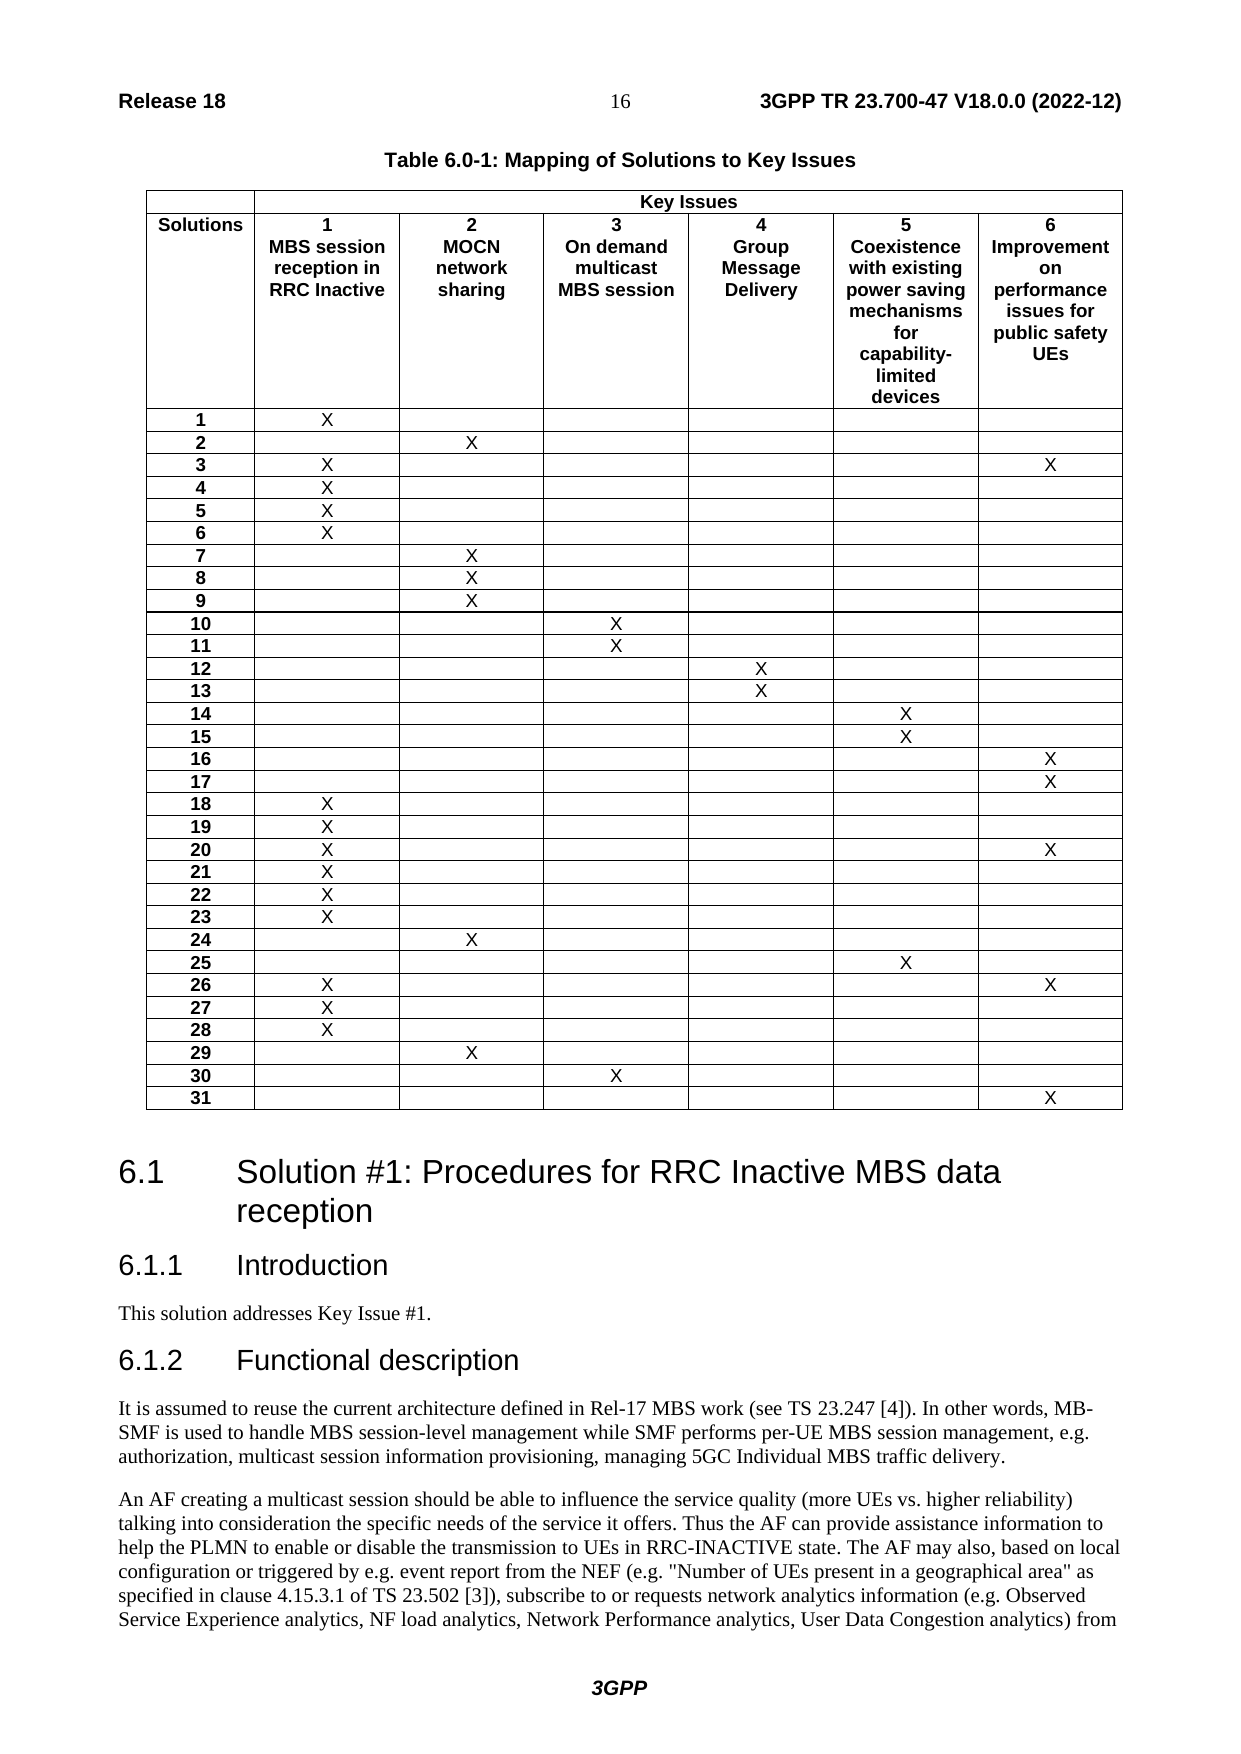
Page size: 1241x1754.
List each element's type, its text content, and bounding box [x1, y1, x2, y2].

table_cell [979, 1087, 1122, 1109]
table_cell X [834, 725, 978, 747]
table_cell [689, 409, 833, 431]
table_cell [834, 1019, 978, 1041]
table_header Key Issues [255, 191, 1122, 213]
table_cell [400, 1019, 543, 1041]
table_cell [544, 454, 688, 476]
text This solution addresses Key Issue #1. [118, 1300, 1122, 1324]
table_cell [834, 409, 978, 431]
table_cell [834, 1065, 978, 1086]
table_cell X [255, 839, 399, 860]
table_cell [544, 658, 688, 679]
table_cell [544, 725, 688, 747]
table_cell X [255, 499, 399, 521]
table_cell [834, 432, 978, 453]
table_cell [834, 499, 978, 521]
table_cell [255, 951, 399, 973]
table_cell X [979, 771, 1122, 792]
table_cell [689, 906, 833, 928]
table_cell [689, 725, 833, 747]
subtitle 6.1.1 Introduction [118, 1248, 1122, 1282]
table_cell [544, 477, 688, 498]
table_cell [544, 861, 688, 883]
table_cell [255, 680, 399, 702]
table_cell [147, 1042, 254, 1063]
table_cell [544, 748, 688, 769]
table_cell 4 Group Message Delivery [689, 214, 833, 408]
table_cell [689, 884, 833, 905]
table_cell [834, 635, 978, 657]
table_cell [834, 793, 978, 815]
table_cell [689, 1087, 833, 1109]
table_cell [255, 658, 399, 679]
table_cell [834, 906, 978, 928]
table_cell [544, 522, 688, 543]
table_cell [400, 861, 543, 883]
table_cell X [689, 658, 833, 679]
table_cell [255, 703, 399, 724]
table_cell X [400, 590, 543, 611]
table_cell [400, 771, 543, 792]
table_cell [544, 703, 688, 724]
table_cell [255, 590, 399, 611]
table_cell 1 [147, 409, 254, 431]
table_cell 12 [147, 658, 254, 679]
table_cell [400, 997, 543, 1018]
table_cell X [689, 680, 833, 702]
table_cell [689, 816, 833, 837]
table_cell [400, 613, 543, 634]
table_cell X [544, 613, 688, 634]
table_cell [979, 409, 1122, 431]
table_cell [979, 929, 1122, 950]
table_cell 4 [147, 477, 254, 498]
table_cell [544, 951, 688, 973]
table_cell [689, 590, 833, 611]
table_cell [400, 748, 543, 769]
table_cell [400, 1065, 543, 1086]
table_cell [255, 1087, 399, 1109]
table_cell 8 [147, 567, 254, 589]
table_cell [400, 409, 543, 431]
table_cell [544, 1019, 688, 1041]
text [118, 1486, 1122, 1631]
table_cell [544, 816, 688, 837]
table_cell 9 [147, 590, 254, 611]
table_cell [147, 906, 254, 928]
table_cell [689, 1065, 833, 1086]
table_cell [689, 839, 833, 860]
table_cell [834, 771, 978, 792]
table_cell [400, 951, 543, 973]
table_cell [255, 567, 399, 589]
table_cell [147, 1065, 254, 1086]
table_cell [689, 748, 833, 769]
table_cell [255, 748, 399, 769]
table_cell X [979, 839, 1122, 860]
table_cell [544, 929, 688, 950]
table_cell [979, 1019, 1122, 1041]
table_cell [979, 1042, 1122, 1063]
table_cell [689, 545, 833, 566]
table_cell [979, 635, 1122, 657]
table_cell X [979, 454, 1122, 476]
table_cell [834, 477, 978, 498]
table_cell [255, 771, 399, 792]
table_cell [979, 567, 1122, 589]
table_cell [834, 567, 978, 589]
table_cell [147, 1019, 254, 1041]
table_cell Solutions [147, 214, 254, 408]
table_cell [255, 725, 399, 747]
table_cell [689, 454, 833, 476]
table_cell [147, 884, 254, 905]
table_cell 7 [147, 545, 254, 566]
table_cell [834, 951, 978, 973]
table_cell X [544, 635, 688, 657]
table_cell 19 [147, 816, 254, 837]
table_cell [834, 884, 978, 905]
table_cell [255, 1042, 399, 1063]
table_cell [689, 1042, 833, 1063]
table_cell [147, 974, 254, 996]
table_cell [979, 658, 1122, 679]
table_cell [689, 703, 833, 724]
table_cell [544, 409, 688, 431]
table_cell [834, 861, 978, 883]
table_cell [979, 522, 1122, 543]
table_cell [834, 680, 978, 702]
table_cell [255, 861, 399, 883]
table_cell X [400, 432, 543, 453]
table_cell [979, 477, 1122, 498]
table_cell [400, 522, 543, 543]
text It is assumed to reuse the current architecture defined in Rel-17 MBS work (see TS 23.247 [4]). In other words, MB-SMF is used to handle MBS session-level management while SMF performs per-UE MBS session management, e.g. authorization, multicast session information provisioning, managing 5GC Individual MBS traffic delivery. [118, 1396, 1122, 1468]
table_cell 3 [147, 454, 254, 476]
table_cell [979, 613, 1122, 634]
table_cell 1 MBS session reception in RRC Inactive [255, 214, 399, 408]
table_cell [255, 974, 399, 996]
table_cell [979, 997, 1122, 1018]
table_cell X [255, 454, 399, 476]
table_cell [255, 613, 399, 634]
table_cell [400, 454, 543, 476]
table_cell [689, 613, 833, 634]
table_cell [689, 635, 833, 657]
table_cell [689, 567, 833, 589]
table_cell [255, 432, 399, 453]
table_cell [544, 545, 688, 566]
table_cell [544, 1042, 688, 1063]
table_cell X [255, 522, 399, 543]
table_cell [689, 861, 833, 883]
table_cell [544, 793, 688, 815]
table_cell [834, 839, 978, 860]
table_cell [834, 454, 978, 476]
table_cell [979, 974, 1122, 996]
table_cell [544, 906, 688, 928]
table_cell 6 Improvement on performance issues for public safety UEs [979, 214, 1122, 408]
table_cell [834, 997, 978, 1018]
table_cell [544, 499, 688, 521]
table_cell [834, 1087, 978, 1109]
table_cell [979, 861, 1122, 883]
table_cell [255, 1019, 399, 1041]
table_cell [834, 816, 978, 837]
table_cell 20 [147, 839, 254, 860]
table_cell X [979, 748, 1122, 769]
table_cell [689, 793, 833, 815]
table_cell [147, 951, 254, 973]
table_cell [689, 477, 833, 498]
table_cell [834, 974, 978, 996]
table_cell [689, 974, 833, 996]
table_cell [400, 816, 543, 837]
table_cell 2 MOCN network sharing [400, 214, 543, 408]
table_cell 18 [147, 793, 254, 815]
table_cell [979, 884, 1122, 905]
table_cell [979, 725, 1122, 747]
table_cell [544, 590, 688, 611]
table_cell [834, 748, 978, 769]
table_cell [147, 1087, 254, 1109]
table_cell [544, 839, 688, 860]
table_cell [834, 613, 978, 634]
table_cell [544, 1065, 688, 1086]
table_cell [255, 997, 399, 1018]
table_cell X [255, 477, 399, 498]
table_cell [400, 793, 543, 815]
table_cell [544, 680, 688, 702]
table_cell [400, 477, 543, 498]
table_cell [400, 703, 543, 724]
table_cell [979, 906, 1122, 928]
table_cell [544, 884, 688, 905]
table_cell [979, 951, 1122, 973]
table_cell 2 [147, 432, 254, 453]
table_cell [834, 545, 978, 566]
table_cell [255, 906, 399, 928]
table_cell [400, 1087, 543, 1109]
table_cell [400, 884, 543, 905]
table_cell X [255, 793, 399, 815]
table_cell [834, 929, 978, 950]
table_cell [689, 522, 833, 543]
table_cell [400, 839, 543, 860]
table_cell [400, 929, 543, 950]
table_cell [689, 432, 833, 453]
table_cell [979, 432, 1122, 453]
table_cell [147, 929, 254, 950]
table_cell [255, 635, 399, 657]
table_cell [400, 499, 543, 521]
table_cell 14 [147, 703, 254, 724]
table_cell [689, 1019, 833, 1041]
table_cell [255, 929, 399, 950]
table_cell [689, 499, 833, 521]
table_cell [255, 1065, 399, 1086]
table_cell [979, 545, 1122, 566]
table_cell 10 [147, 613, 254, 634]
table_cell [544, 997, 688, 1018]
table_cell 17 [147, 771, 254, 792]
table_cell [834, 522, 978, 543]
subtitle 6.1 Solution #1: Procedures for RRC Inactive MBS data reception [118, 1152, 1122, 1229]
subtitle 6.1.2 Functional description [118, 1343, 1122, 1377]
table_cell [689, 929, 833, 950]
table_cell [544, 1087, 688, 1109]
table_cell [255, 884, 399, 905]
table_cell [834, 590, 978, 611]
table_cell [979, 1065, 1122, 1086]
table_cell [400, 658, 543, 679]
table_header [147, 191, 254, 213]
table_cell [979, 590, 1122, 611]
table_cell X [400, 567, 543, 589]
table_cell X [400, 545, 543, 566]
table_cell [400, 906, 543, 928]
table_cell [544, 771, 688, 792]
table_cell [979, 816, 1122, 837]
table_cell [979, 499, 1122, 521]
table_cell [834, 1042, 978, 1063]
table_cell 3 On demand multicast MBS session [544, 214, 688, 408]
table_cell 13 [147, 680, 254, 702]
table_cell [979, 680, 1122, 702]
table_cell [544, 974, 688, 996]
table_cell 16 [147, 748, 254, 769]
table_cell [544, 567, 688, 589]
table_cell [834, 658, 978, 679]
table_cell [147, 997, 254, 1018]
table_cell [979, 793, 1122, 815]
table_cell [979, 703, 1122, 724]
table_cell 5 [147, 499, 254, 521]
table_cell X [255, 816, 399, 837]
table_cell [544, 432, 688, 453]
table_cell 6 [147, 522, 254, 543]
table_cell 5 Coexistence with existing power saving mechanisms for capability-limited devices [834, 214, 978, 408]
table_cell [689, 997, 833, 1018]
table_cell X [834, 703, 978, 724]
table_cell [689, 771, 833, 792]
table_cell [400, 725, 543, 747]
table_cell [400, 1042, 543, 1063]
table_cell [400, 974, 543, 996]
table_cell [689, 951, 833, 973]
table_cell [400, 635, 543, 657]
table_cell X [255, 409, 399, 431]
table_cell [400, 680, 543, 702]
text Table 6.0-1: Mapping of Solutions to Key Issues [118, 147, 1122, 171]
table_cell 21 [147, 861, 254, 883]
table_cell [255, 545, 399, 566]
table_cell 15 [147, 725, 254, 747]
table_cell 11 [147, 635, 254, 657]
